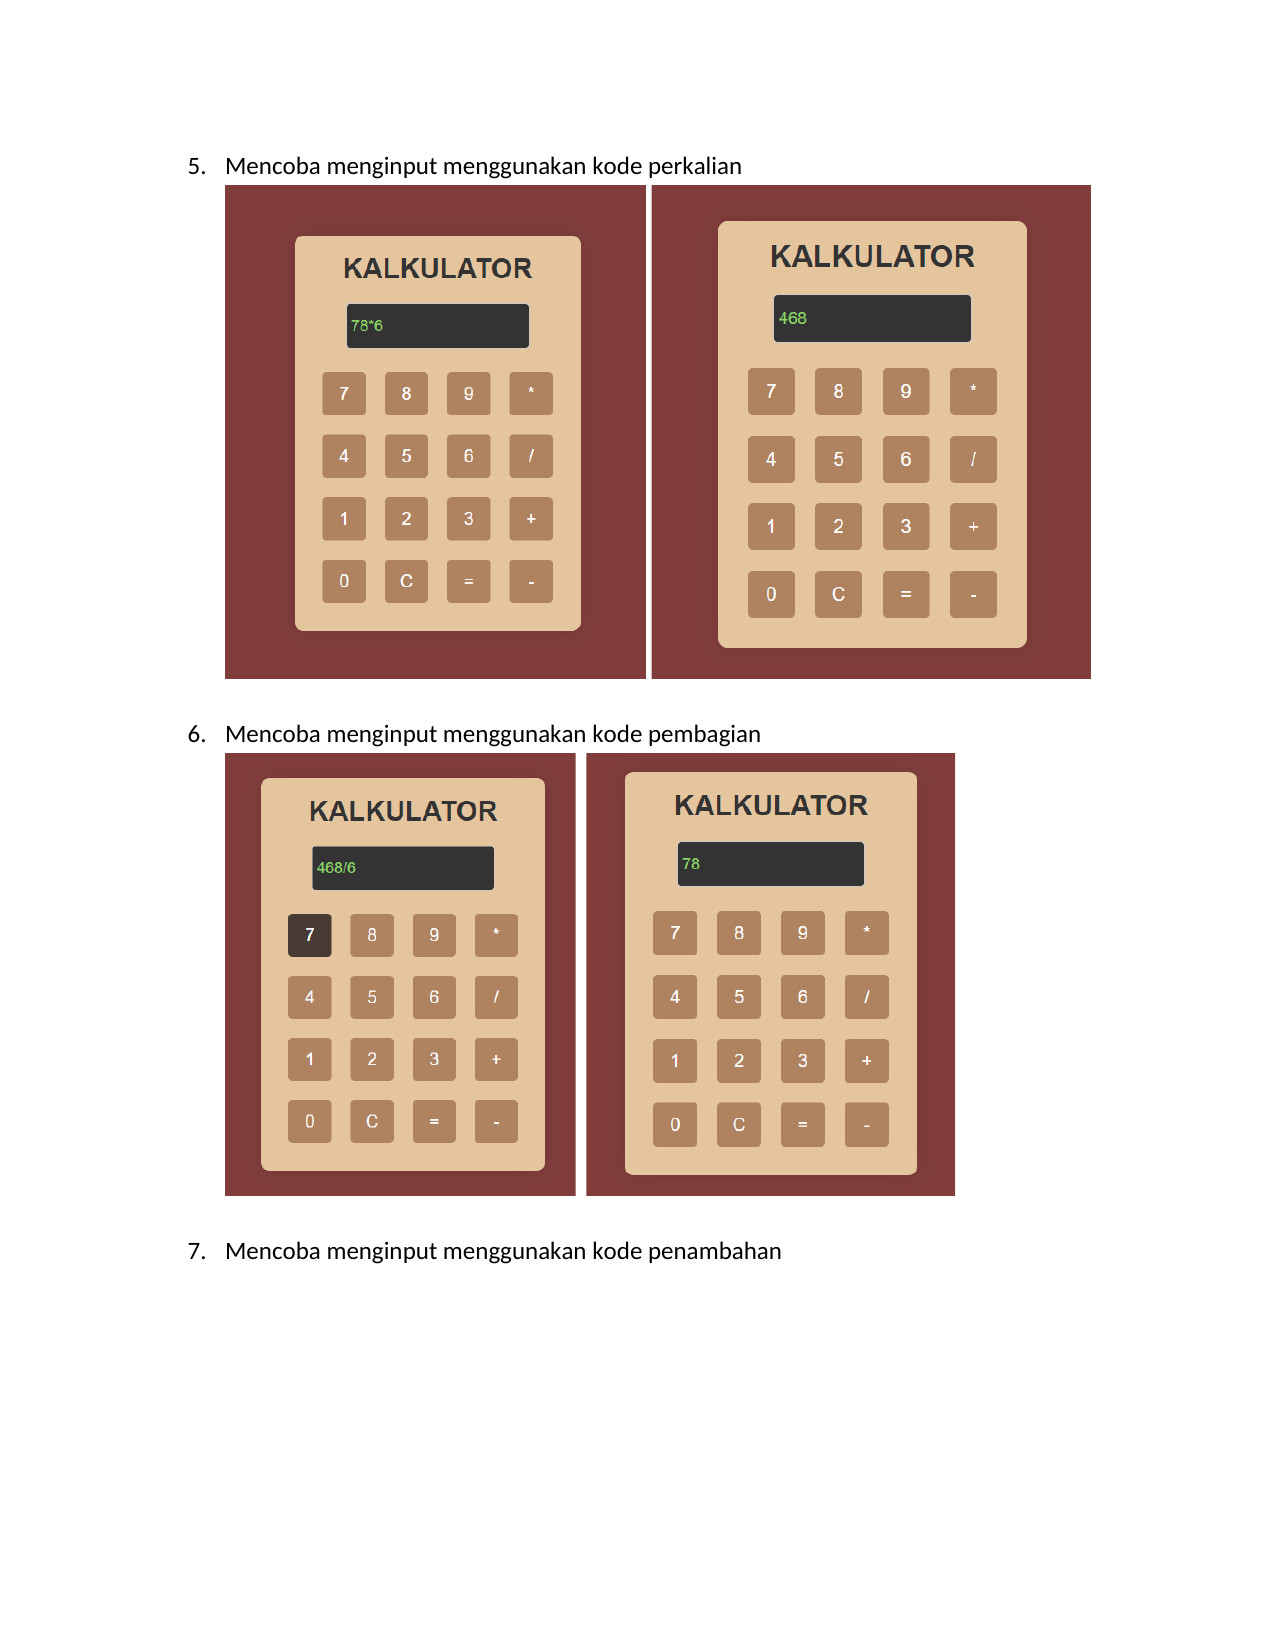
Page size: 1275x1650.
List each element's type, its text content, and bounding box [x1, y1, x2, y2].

picture [225, 185, 646, 679]
list Mencoba menginput menggunakan kode pembagian [187, 718, 1125, 748]
list Mencoba menginput menggunakan kode penambahan [187, 1235, 1125, 1266]
list Mencoba menginput menggunakan kode perkalian [187, 150, 1125, 181]
picture [586, 753, 955, 1196]
picture [225, 753, 576, 1196]
picture [651, 185, 1091, 679]
